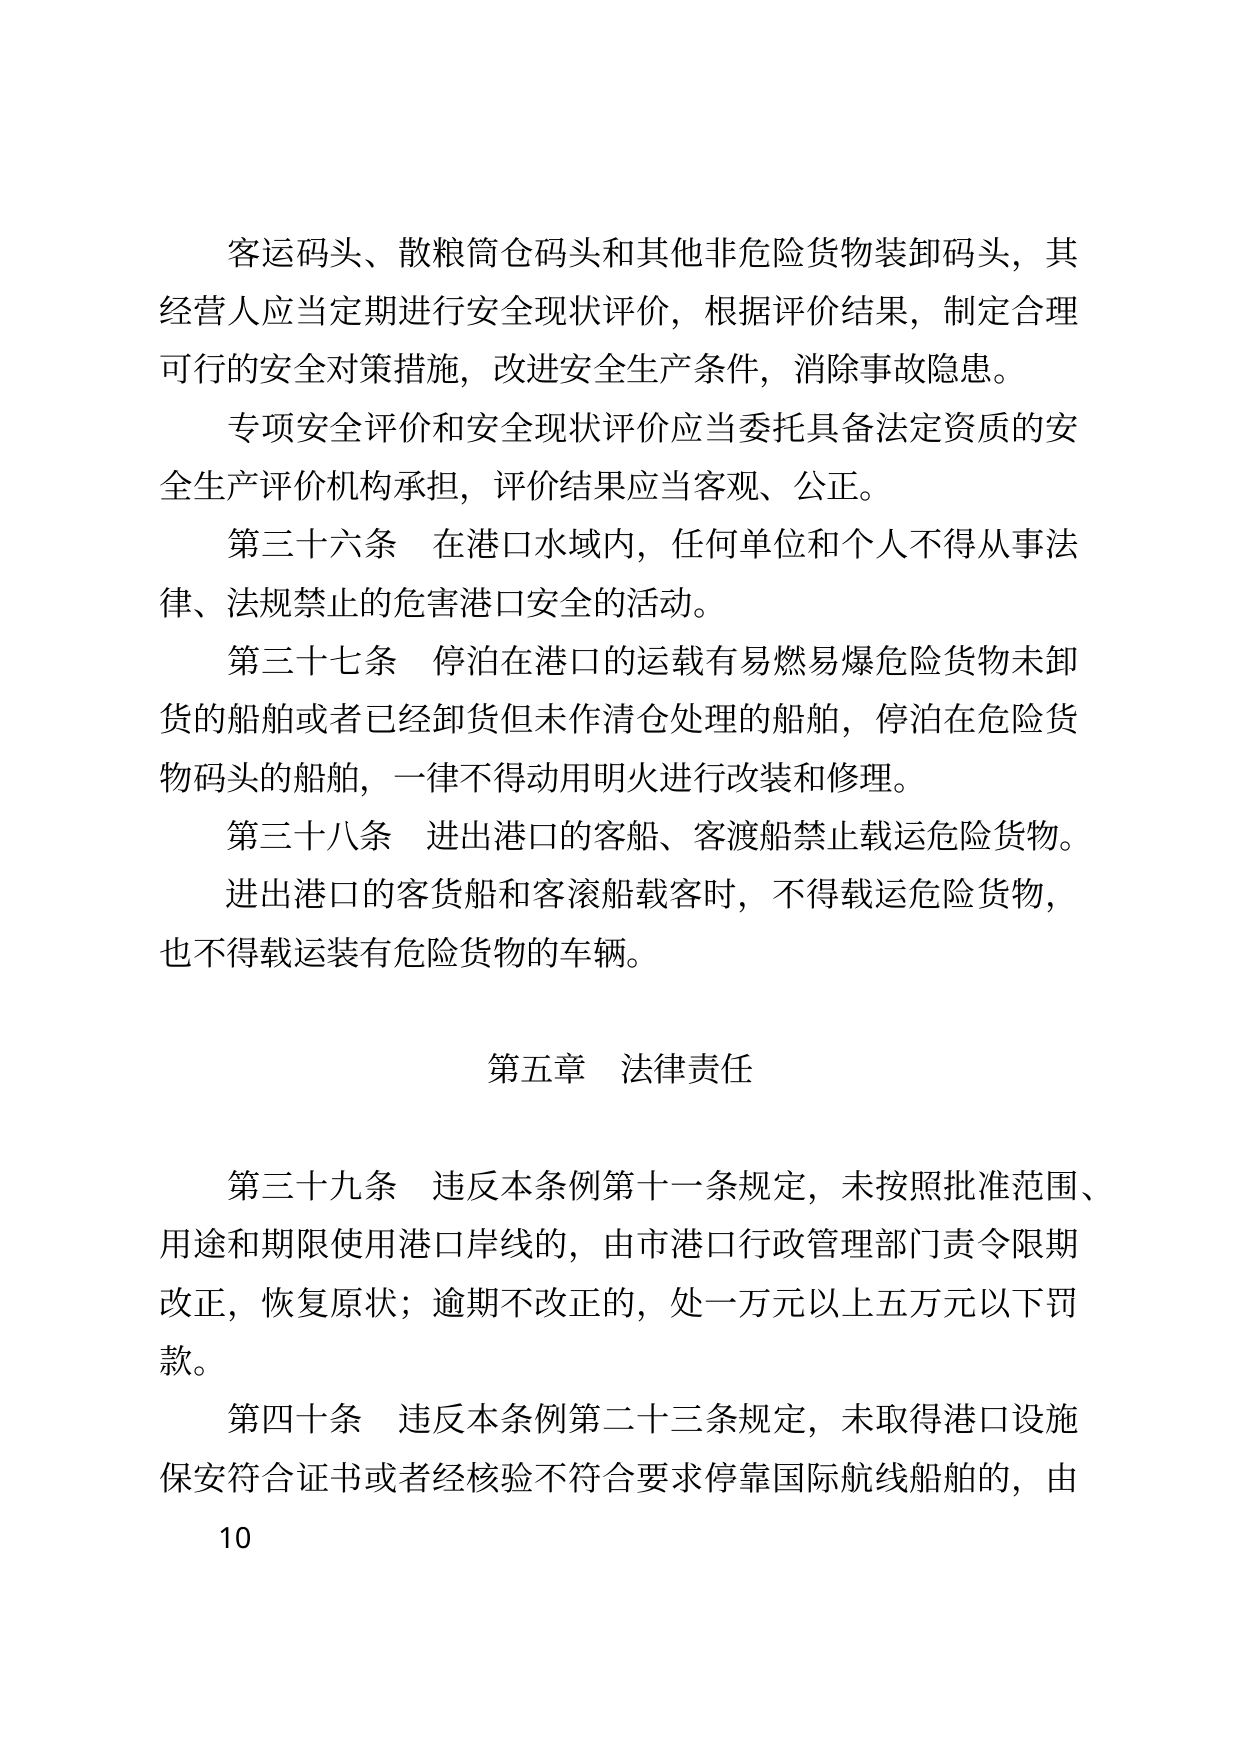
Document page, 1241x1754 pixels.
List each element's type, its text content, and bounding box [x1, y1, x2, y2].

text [159, 1385, 1081, 1502]
text 客运码头、散粮筒仓码头和其他非危险货物装卸码头，其经营人应当定期进行安全现状评价，根据评价结果，制定合理可行的安全对策措施，改进安全生产条件，消除事故隐患。 [159, 218, 1081, 393]
text 第三十八条 进出港口的客船、客渡船禁止载运危险货物。 [159, 802, 1081, 860]
text 专项安全评价和安全现状评价应当委托具备法定资质的安全生产评价机构承担，评价结果应当客观、公正。 [159, 393, 1081, 510]
text 第三十九条 违反本条例第十一条规定，未按照批准范围、用途和期限使用港口岸线的，由市港口行政管理部门责令限期改正，恢复原状；逾期不改正的，处一万元以上五万元以下罚款。 [159, 1152, 1081, 1385]
text 第五章 法律责任 [159, 1035, 1081, 1093]
text 第三十七条 停泊在港口的运载有易燃易爆危险货物未卸货的船舶或者已经卸货但未作清仓处理的船舶，停泊在危险货物码头的船舶，一律不得动用明火进行改装和修理。 [159, 627, 1081, 802]
text 进出港口的客货船和客滚船载客时，不得载运危险货物，也不得载运装有危险货物的车辆。 [159, 860, 1081, 977]
text 第三十六条 在港口水域内，任何单位和个人不得从事法律、法规禁止的危害港口安全的活动。 [159, 510, 1081, 627]
